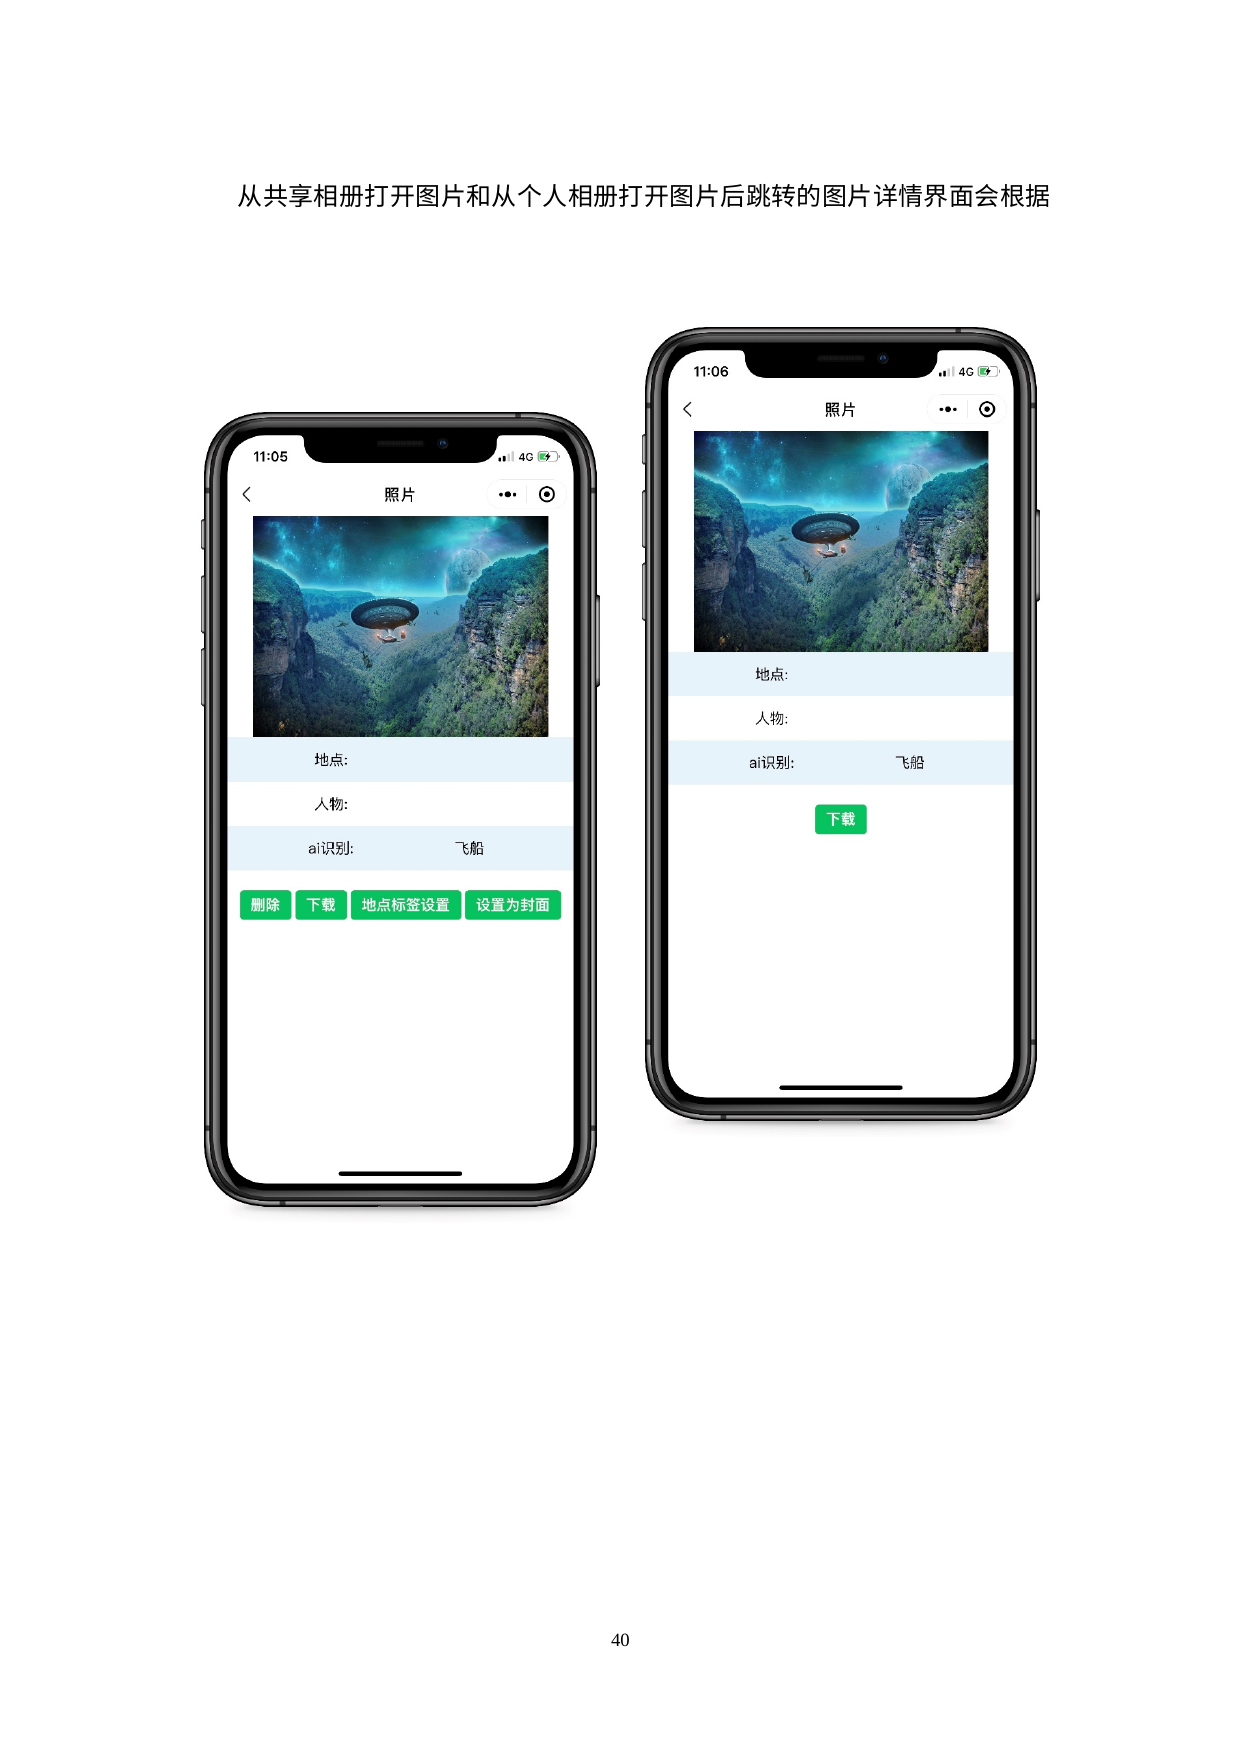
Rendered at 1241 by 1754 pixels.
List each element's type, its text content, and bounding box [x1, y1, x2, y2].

picture [628, 310, 1053, 1137]
text 从共享相册打开图片和从个人相册打开图片后跳转的图片详情界面会根据sharetag自动对相关按钮进行隐藏，保证用户相册安全。打开图片如图4-13、图4-14所示。 [187, 162, 1053, 227]
picture [187, 395, 613, 1223]
